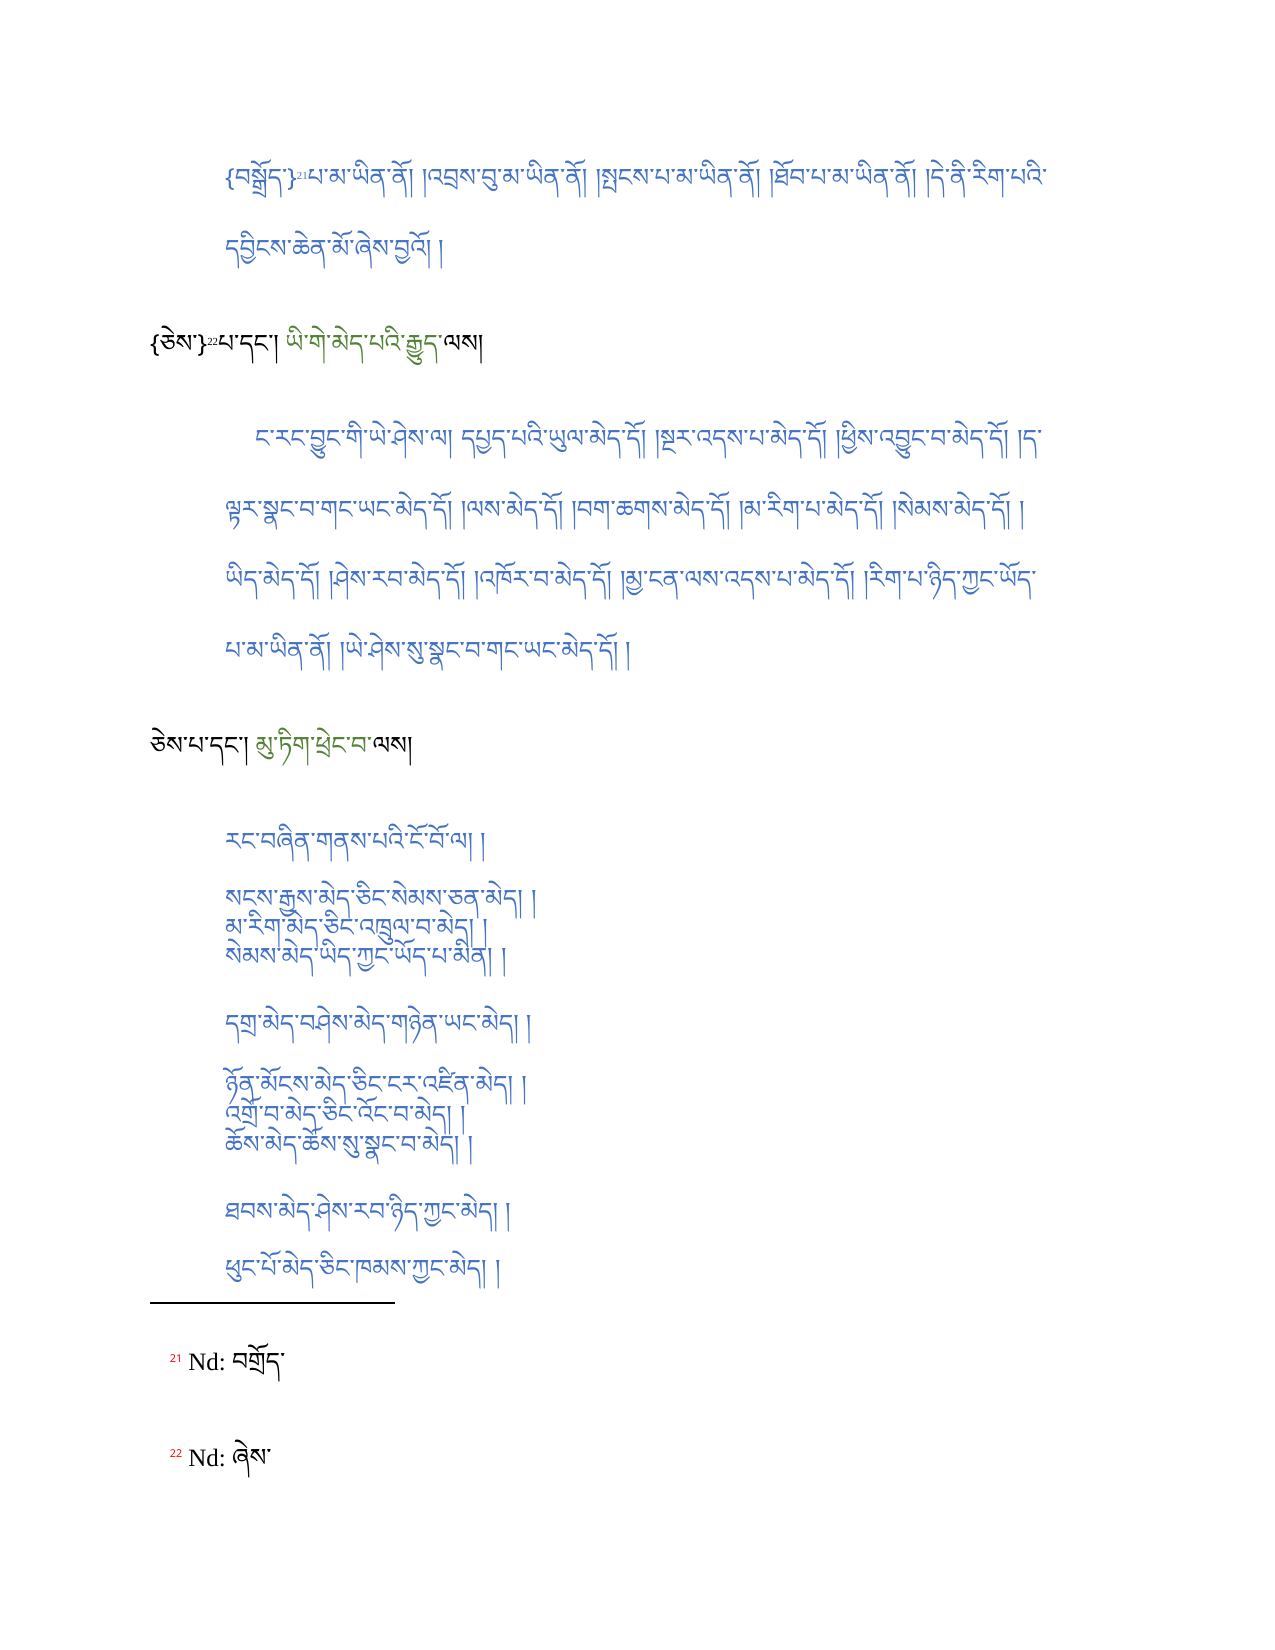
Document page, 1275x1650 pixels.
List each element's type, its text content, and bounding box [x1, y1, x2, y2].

text {ཅེས་}པ་དང༌། ཡི་གེ་མེད་པའི་རྒྱུད་ལས། [150, 316, 1125, 386]
text དགྲ་མེད་བཤེས་མེད་གཉེན་ཡང་མེད། ། [225, 996, 1050, 1067]
text ཉོན་མོངས་མེད་ཅིང་ངར་འཛིན་[289-page Dg]མེད། ། [225, 1067, 1050, 1101]
text ཆོས་མེད་ཆོས་སུ་སྣང་བ་མེད། ། [225, 1130, 1050, 1159]
text [page My-151a]ཅེས་པ་དང༌། མུ་ཏིག་ཕྲེང་བ་ལས། [150, 718, 1125, 788]
text རང་བཞིན་གནས་པའི་ངོ་བོ་ལ། ། [225, 813, 1050, 884]
text འགྲོ་བ་མེད་ཅིང་འོང་བ་མེད། ། [225, 1101, 1050, 1130]
text ཕུང་པོ་མེད་ཅིང་ཁམས་ཀྱང་མེད། ། [225, 1254, 1050, 1284]
text མ་རིག་མེད་ཅིང་འཁྲུལ་བ་མེད། ། [225, 913, 1050, 942]
text ང་རང་བྱུང་གི་ཡེ་ཤེས་ལ། དཔྱད་པའི་ཡུལ་མེད་དོ། །སྔར་འདས་པ་མེད་དོ། །ཕྱིས་འབྱུང་བ་མེད་དོ། །ད་ལྟར་སྣང་བ་གང་ཡང་མེད་དོ། །ལས་མེད་དོ། །བག་ཆགས་མེད་དོ། །མ་རིག་པ་མེད་དོ། །སེམས་མེད་དོ། །ཡིད་མེད་དོ། །ཤེས་རབ་མེད་དོ། །འཁོར་བ་མེད་དོ། །མྱ་ངན་ལས་འདས་པ་མེད་དོ། །རིག་པ་[page Ad-396]ཉིད་ཀྱང་ཡོད་པ་མ་ཡིན་ནོ། །ཡེ་ཤེས་སུ་སྣང་བ་གང་ཡང་མེད་དོ། ། [225, 411, 1050, 693]
text ཐབས་མེད་ཤེས་རབ་ཉིད་ཀྱང་མེད། ། [225, 1184, 1050, 1254]
text སེམས་མེད་ཡིད་ཀྱང་ཡོད་པ་མིན། ། [225, 942, 1050, 971]
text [225, 150, 1050, 291]
text སངས་རྒྱས་མེད་ཅིང་སེམས་ཅན་མེད། ། [225, 884, 1050, 913]
